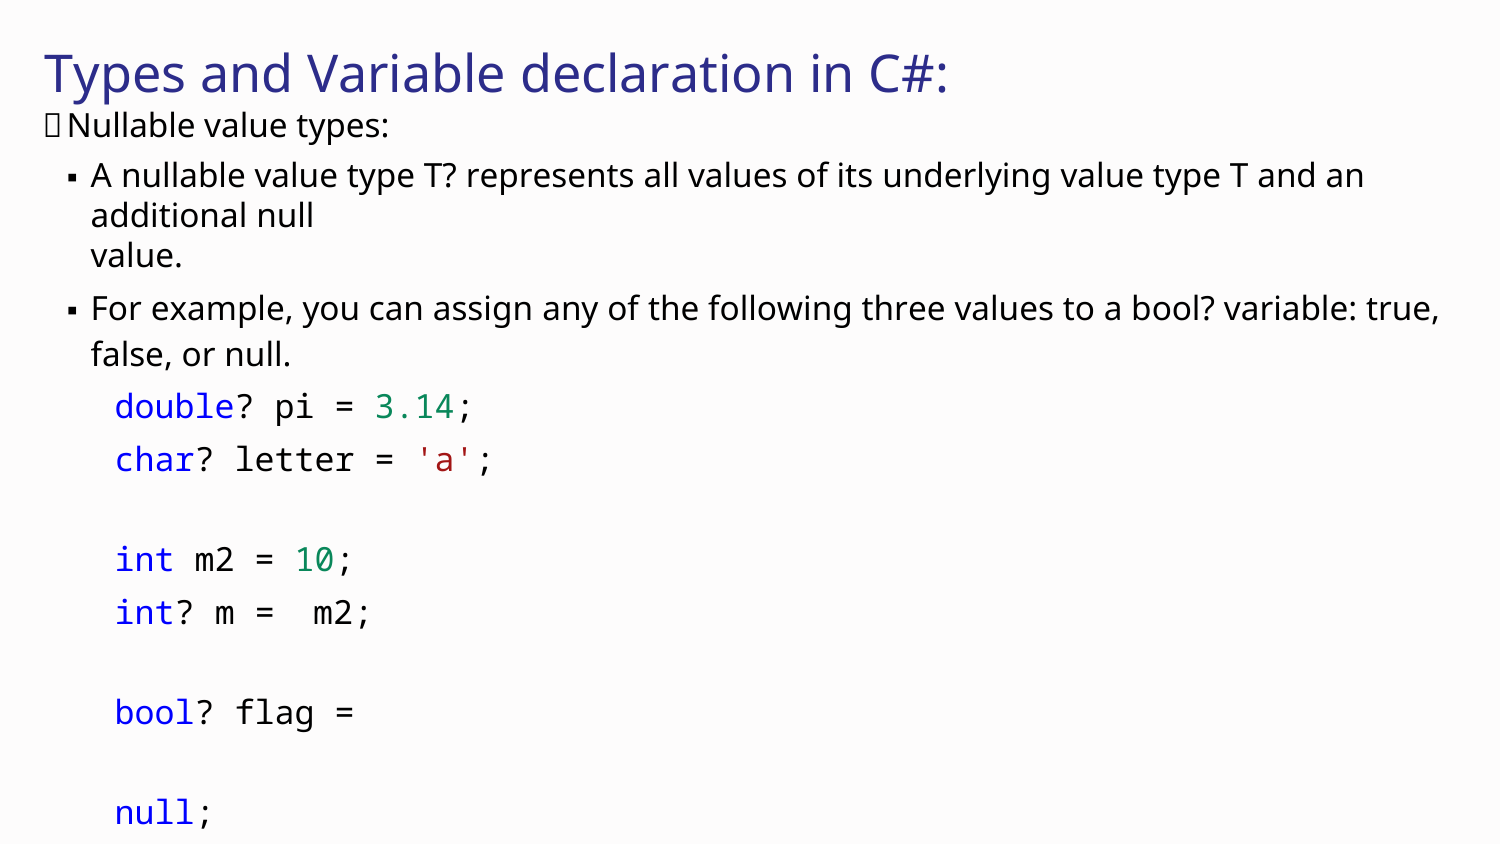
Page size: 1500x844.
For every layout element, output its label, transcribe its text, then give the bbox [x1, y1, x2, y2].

list For example, you can assign any of the following three values to a bool? variable: true, false, or null. [66, 285, 1487, 376]
text int? m = m2; bool? flag = null; [114, 589, 443, 834]
subtitle Types and Variable declaration in C#: [44, 42, 1487, 105]
text double? pi = 3.14; [114, 383, 1487, 428]
list A nullable value type T? represents all values of its underlying value type T and an additional null [66, 155, 1487, 236]
text char? letter = 'a'; [114, 436, 1487, 481]
list Nullable value types: [42, 105, 1487, 145]
text int m2 = 10; [114, 536, 1487, 581]
text value. [90, 236, 1487, 276]
